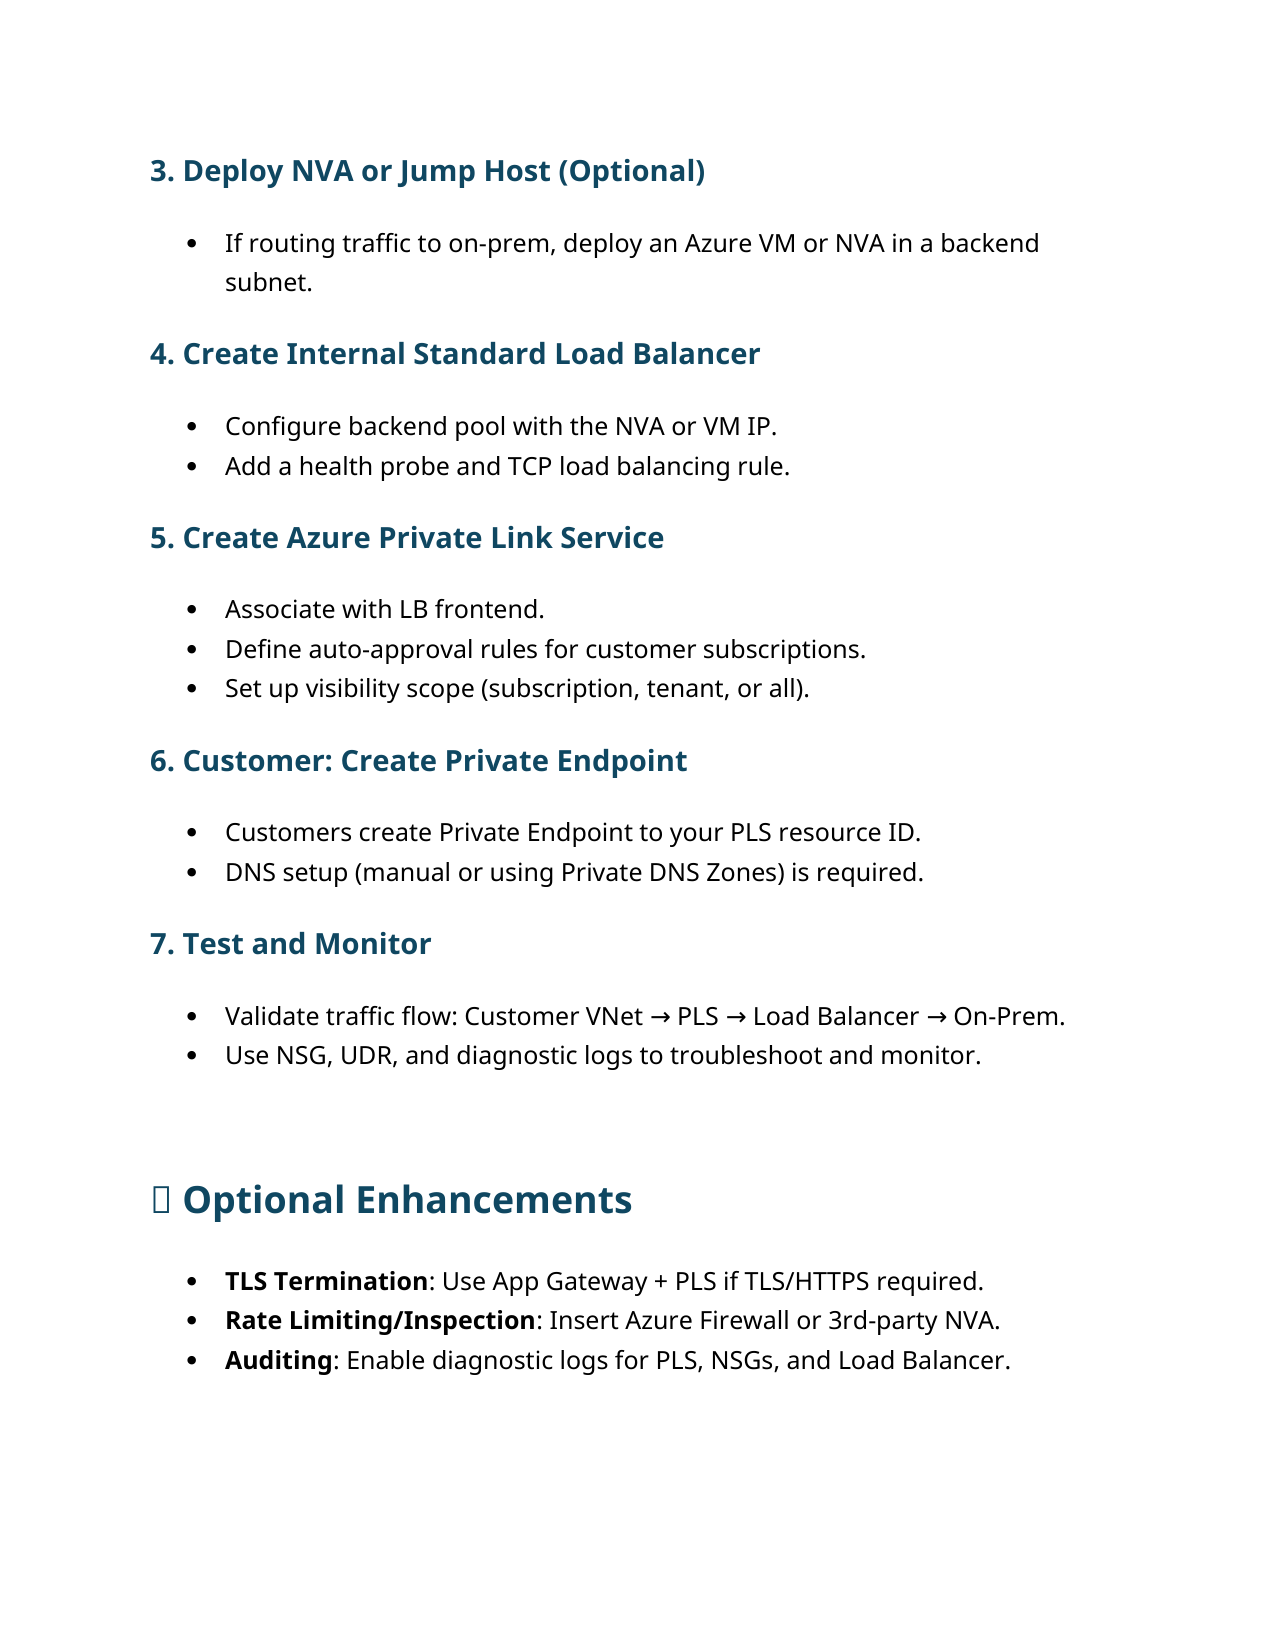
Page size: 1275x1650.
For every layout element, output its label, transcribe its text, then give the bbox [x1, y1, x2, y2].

subtitle 🧠 Optional Enhancements [150, 1173, 1125, 1224]
list Use NSG, UDR, and diagnostic logs to troubleshoot and monitor. [187, 1038, 1125, 1072]
list Auditing: Enable diagnostic logs for PLS, NSGs, and Load Balancer. [187, 1342, 1125, 1376]
list If routing traffic to on-prem, deploy an Azure VM or NVA in a backend subnet. [187, 225, 1125, 299]
list Configure backend pool with the NVA or VM IP. [187, 409, 1125, 443]
subtitle 5. Create Azure Private Link Service [150, 517, 1125, 557]
subtitle 7. Test and Monitor [150, 923, 1125, 963]
list Add a health probe and TCP load balancing rule. [187, 448, 1125, 482]
subtitle 6. Customer: Create Private Endpoint [150, 740, 1125, 779]
list DNS setup (manual or using Private DNS Zones) is required. [187, 854, 1125, 888]
list TLS Termination: Use App Gateway + PLS if TLS/HTTPS required. [187, 1263, 1125, 1297]
list Rate Limiting/Inspection: Insert Azure Firewall or 3rd-party NVA. [187, 1303, 1125, 1337]
list Define auto-approval rules for customer subscriptions. [187, 632, 1125, 666]
list Set up visibility scope (subscription, tenant, or all). [187, 671, 1125, 705]
subtitle 3. Deploy NVA or Jump Host (Optional) [150, 150, 1125, 190]
subtitle 4. Create Internal Standard Load Balancer [150, 333, 1125, 373]
list Validate traffic flow: Customer VNet → PLS → Load Balancer → On-Prem. [187, 998, 1125, 1032]
list Customers create Private Endpoint to your PLS resource ID. [187, 815, 1125, 849]
list Associate with LB frontend. [187, 592, 1125, 626]
